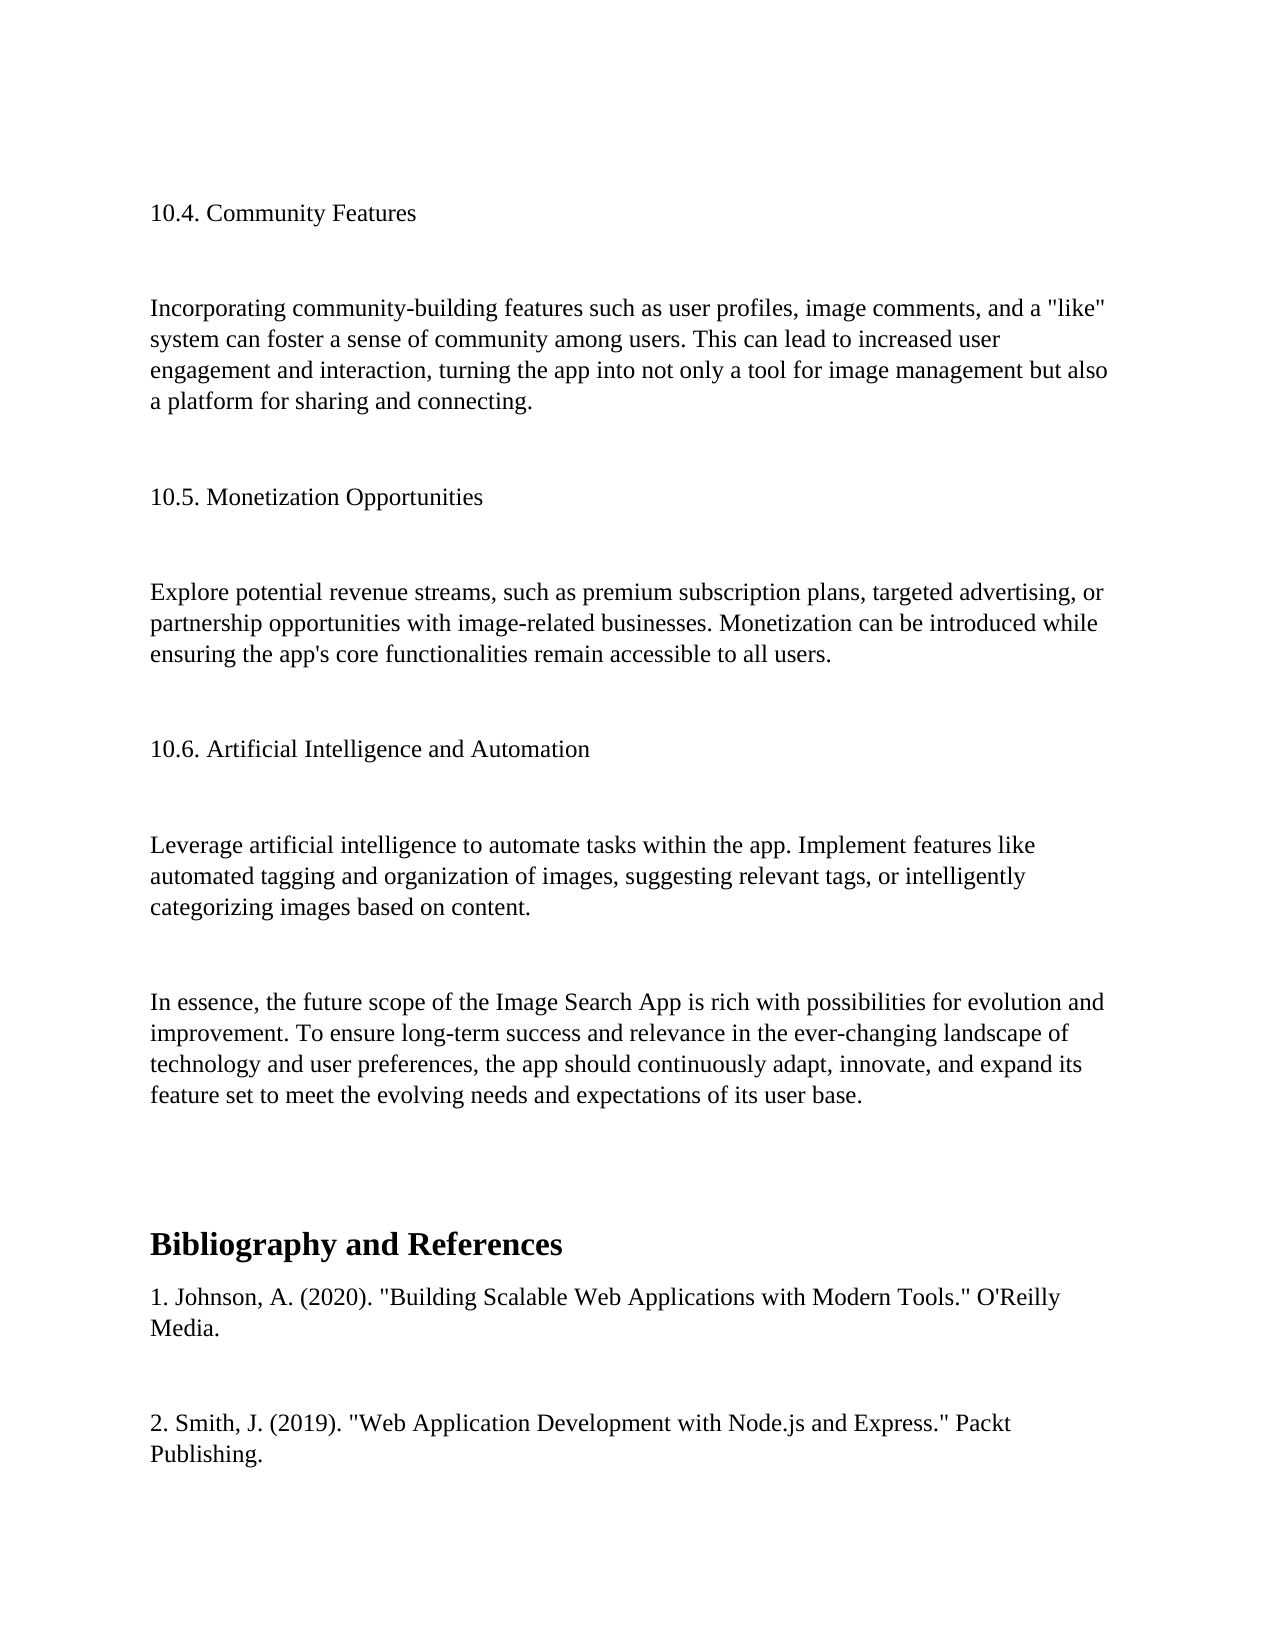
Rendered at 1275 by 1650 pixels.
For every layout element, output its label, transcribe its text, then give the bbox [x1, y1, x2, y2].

text In essence, the future scope of the Image Search App is rich with possibilities for evolution and improvement. To ensure long-term success and relevance in the ever-changing landscape of technology and user preferences, the app should continuously adapt, innovate, and expand its feature set to meet the evolving needs and expectations of its user base. [150, 987, 1125, 1109]
text Incorporating community-building features such as user profiles, image comments, and a "like" system can foster a sense of community among users. This can lead to increased user engagement and interaction, turning the app into not only a tool for image management but also a platform for sharing and connecting. [150, 293, 1125, 415]
text Leverage artificial intelligence to automate tasks within the app. Implement features like automated tagging and organization of images, suggesting relevant tags, or intelligently categorizing images based on content. [150, 830, 1125, 921]
text 1. Johnson, A. (2020). "Building Scalable Web Applications with Modern Tools." O'Reilly Media. [150, 1282, 1125, 1342]
text 10.4. Community Features [150, 198, 1125, 226]
text Explore potential revenue streams, such as premium subscription plans, targeted advertising, or partnership opportunities with image-related businesses. Monetization can be introduced while ensuring the app's core functionalities remain accessible to all users. [150, 577, 1125, 668]
text 2. Smith, J. (2019). "Web Application Development with Node.js and Express." Packt Publishing. [150, 1408, 1125, 1468]
text 10.6. Artificial Intelligence and Automation [150, 734, 1125, 763]
text Bibliography and References [150, 1224, 1125, 1262]
text 10.5. Monetization Opportunities [150, 482, 1125, 510]
